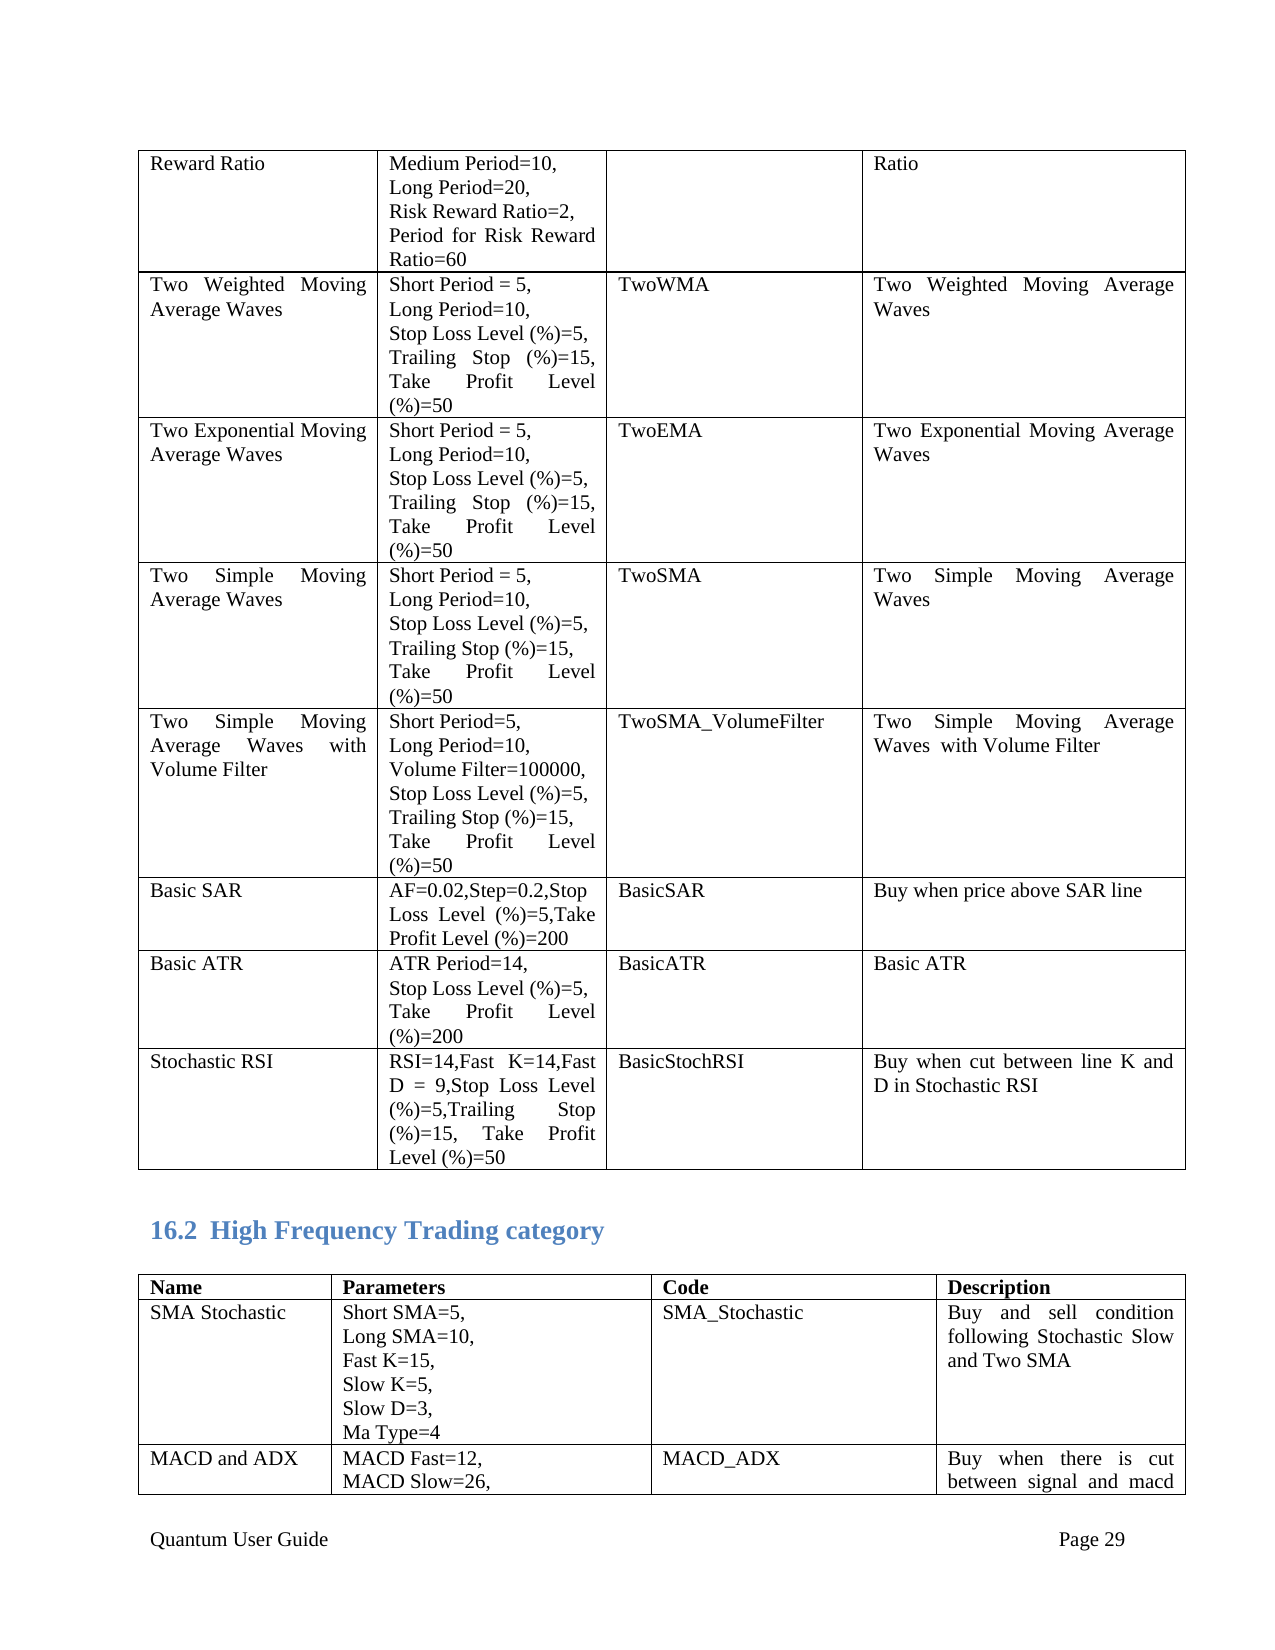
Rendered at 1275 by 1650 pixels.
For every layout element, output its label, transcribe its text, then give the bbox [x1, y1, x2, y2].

table_cell BasicStochRSI [607, 1049, 862, 1169]
table_cell AF=0.02,Step=0.2,Stop Loss Level (%)=5,Take Profit Level (%)=200 [378, 878, 606, 950]
table_cell Buy when price above SAR line [863, 878, 1185, 950]
table_cell Basic ATR [863, 951, 1185, 1048]
table_cell Basic ATR [139, 951, 377, 1048]
table_cell TwoWMA [607, 273, 862, 417]
table_cell Buy and sell condition following Stochastic Slow and Two SMA [937, 1300, 1185, 1444]
table_cell Two Exponential Moving Average Waves [139, 418, 377, 562]
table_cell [378, 151, 606, 271]
table_cell Short Period = 5, Long Period=10, Stop Loss Level (%)=5, Trailing Stop (%)=15, Take Profit Level (%)=50 [378, 273, 606, 417]
table_cell Short Period=5, Long Period=10, Volume Filter=100000, Stop Loss Level (%)=5, Trailing Stop (%)=15, Take Profit Level (%)=50 [378, 709, 606, 877]
table_cell TwoSMA_VolumeFilter [607, 709, 862, 877]
table_cell RSI=14,Fast K=14,Fast D = 9,Stop Loss Level (%)=5,Trailing Stop (%)=15, Take Profit Level (%)=50 [378, 1049, 606, 1169]
table_cell Short SMA=5, Long SMA=10, Fast K=15, Slow K=5, Slow D=3, Ma Type=4 [332, 1300, 651, 1444]
table_header Description [937, 1275, 1185, 1299]
table_cell MACD and ADX [139, 1445, 331, 1493]
table_header Code [652, 1275, 936, 1299]
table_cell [863, 151, 1185, 271]
table_header Parameters [332, 1275, 651, 1299]
table_cell Short Period = 5, Long Period=10, Stop Loss Level (%)=5, Trailing Stop (%)=15, Take Profit Level (%)=50 [378, 418, 606, 562]
table_cell Two Exponential Moving Average Waves [863, 418, 1185, 562]
table_cell SMA_Stochastic [652, 1300, 936, 1444]
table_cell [937, 1445, 1185, 1493]
table_cell SMA Stochastic [139, 1300, 331, 1444]
table_cell Two Simple Moving Average Waves with Volume Filter [139, 709, 377, 877]
table_cell MACD_ADX [652, 1445, 936, 1493]
table_cell Short Period = 5, Long Period=10, Stop Loss Level (%)=5, Trailing Stop (%)=15, Take Profit Level (%)=50 [378, 563, 606, 708]
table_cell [607, 151, 862, 271]
table_cell BasicSAR [607, 878, 862, 950]
table_cell Basic SAR [139, 878, 377, 950]
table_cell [139, 151, 377, 271]
table_cell Stochastic RSI [139, 1049, 377, 1169]
table_cell TwoSMA [607, 563, 862, 708]
table_cell BasicATR [607, 951, 862, 1048]
table_cell Two Weighted Moving Average Waves [863, 273, 1185, 417]
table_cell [332, 1445, 651, 1493]
table_cell Two Simple Moving Average Waves with Volume Filter [863, 709, 1185, 877]
table_cell Two Simple Moving Average Waves [863, 563, 1185, 708]
table_cell Buy when cut between line K and D in Stochastic RSI [863, 1049, 1185, 1169]
table_header Name [139, 1275, 331, 1299]
table_cell Two Simple Moving Average Waves [139, 563, 377, 708]
table_cell ATR Period=14, Stop Loss Level (%)=5, Take Profit Level (%)=200 [378, 951, 606, 1048]
table_cell Two Weighted Moving Average Waves [139, 273, 377, 417]
subtitle High Frequency Trading category [150, 1214, 1125, 1246]
table_cell TwoEMA [607, 418, 862, 562]
